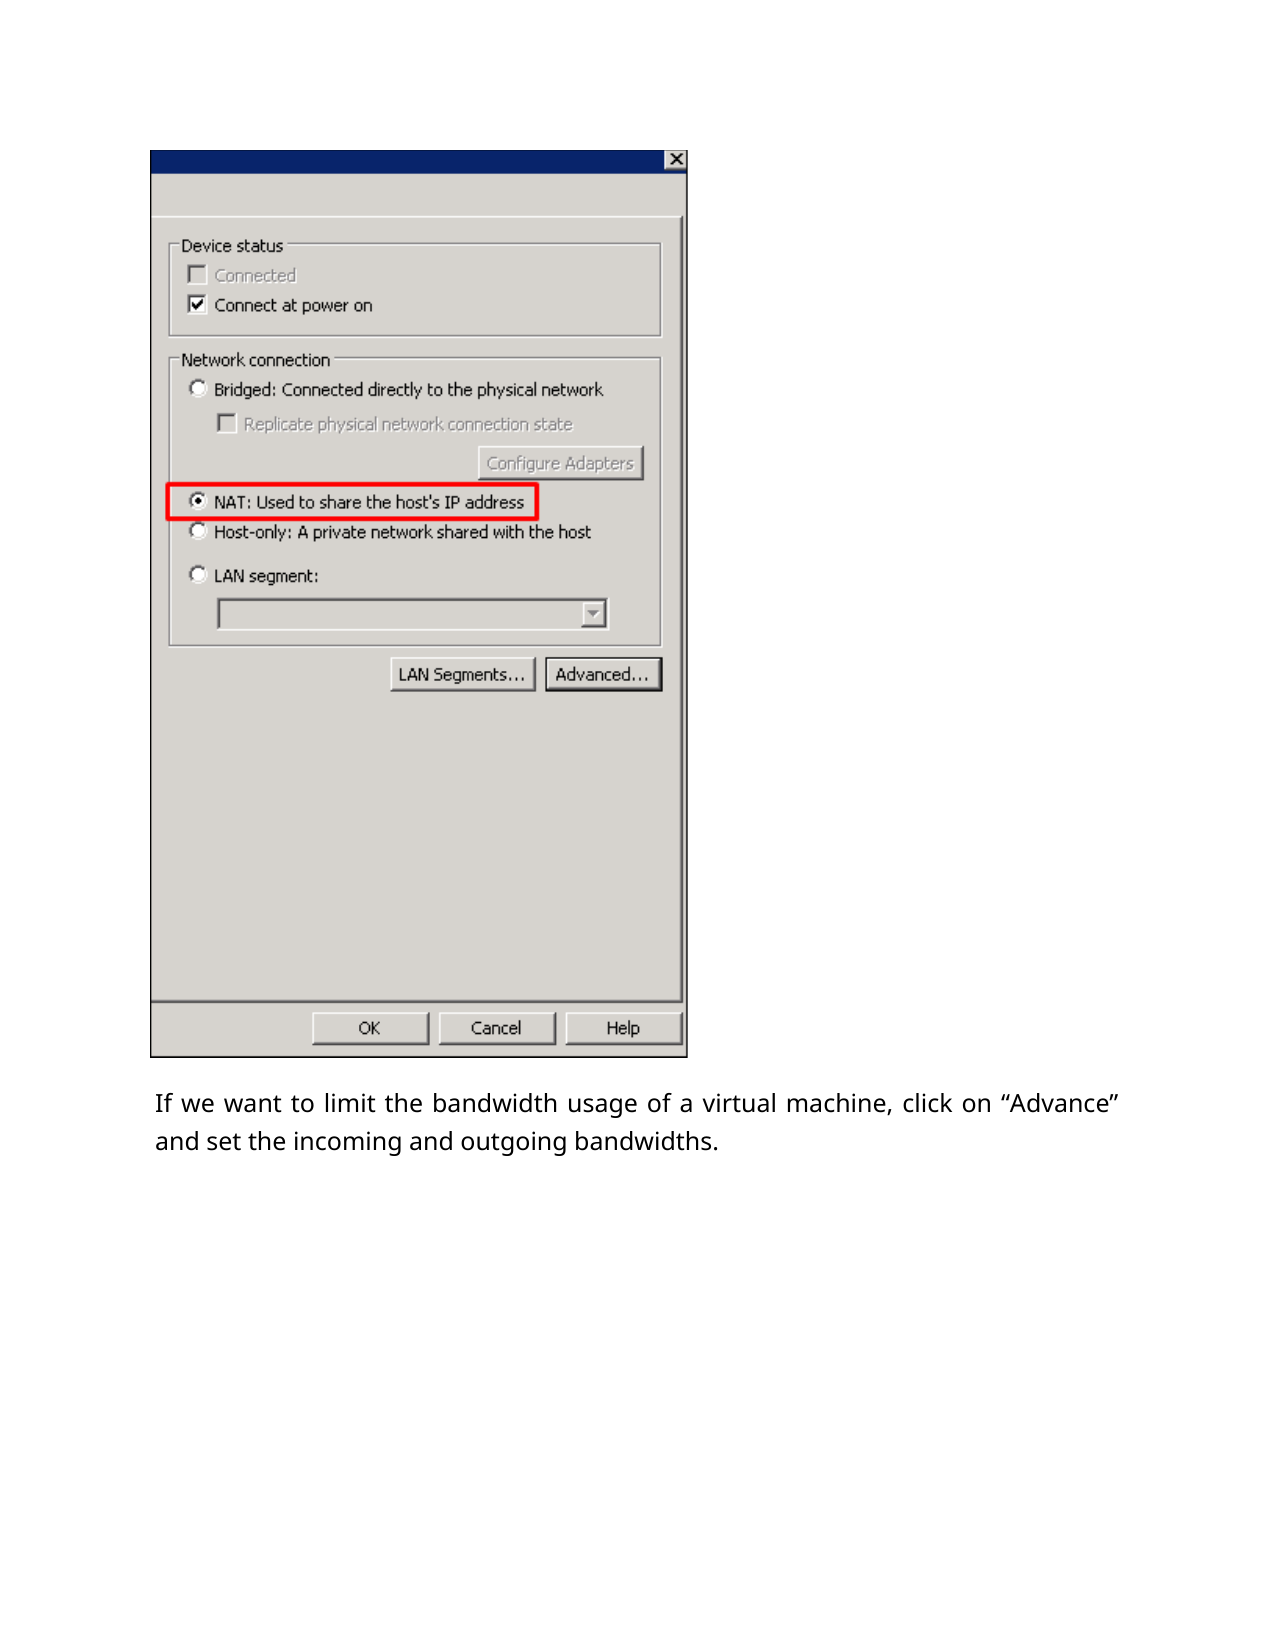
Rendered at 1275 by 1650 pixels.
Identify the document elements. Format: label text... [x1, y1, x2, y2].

picture [150, 150, 688, 1058]
text If we want to limit the bandwidth usage of a virtual machine, click on “Advance” and set the incoming and outgoing bandwidths. [155, 1083, 1120, 1158]
